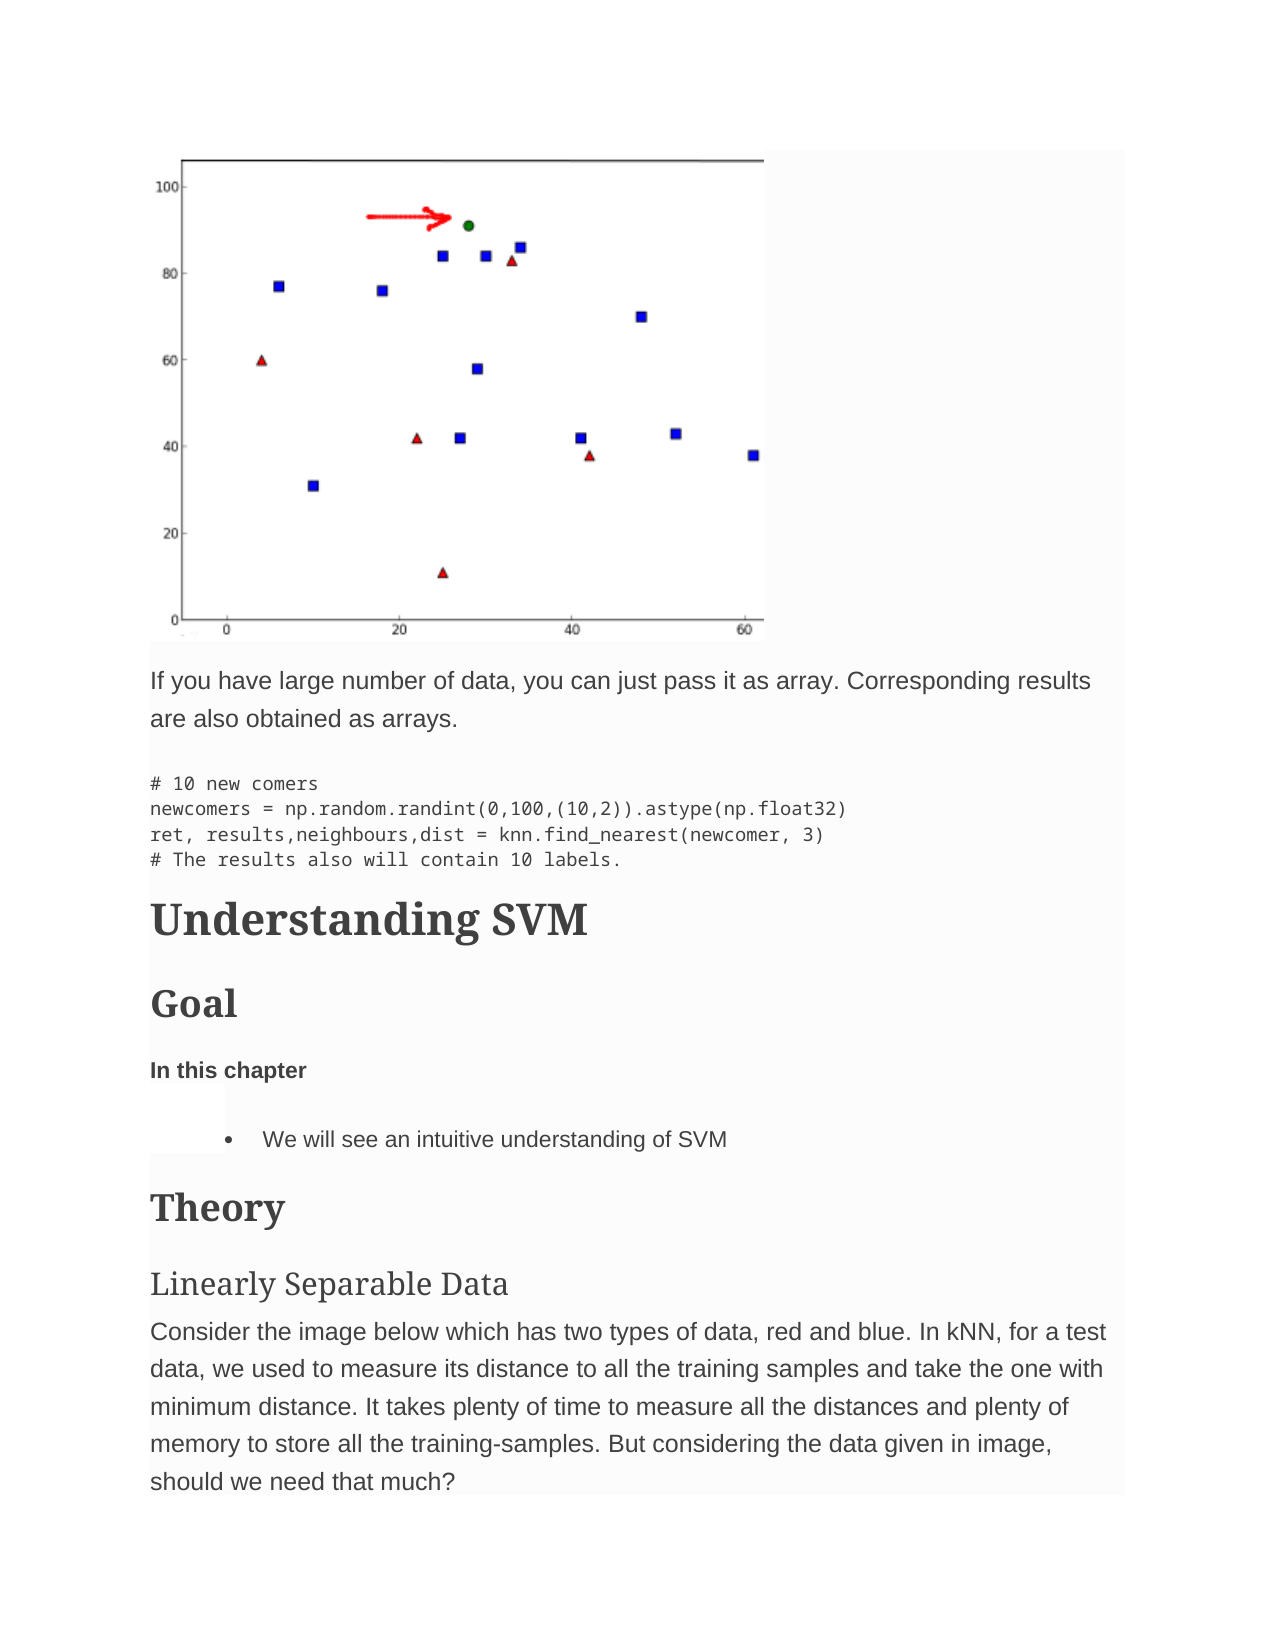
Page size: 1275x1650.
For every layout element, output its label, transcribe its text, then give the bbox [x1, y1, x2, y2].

subtitle Understanding SVM [150, 888, 1125, 948]
list We will see an intuitive understanding of SVM [225, 1115, 1125, 1153]
picture [150, 150, 764, 641]
subtitle Linearly Separable Data [150, 1262, 1125, 1304]
text ret, results,neighbours,dist = knn.find_nearest(newcomer, 3) [150, 821, 1125, 846]
text In this chapter [150, 1057, 1125, 1084]
text Consider the image below which has two types of data, red and blue. In kNN, for a test data, we used to measure its distance to all the training samples and take the one with minimum distance. It takes plenty of time to measure all the distances and plenty of memory to store all the training-samples. But considering the data given in image, should we need that much? [150, 1308, 1125, 1495]
text # 10 new comers [150, 770, 1125, 795]
text # The results also will contain 10 labels. [150, 846, 1125, 872]
subtitle Theory [150, 1182, 1125, 1233]
text If you have large number of data, you can just pass it as array. Corresponding results are also obtained as arrays. [150, 657, 1125, 732]
subtitle Goal [150, 977, 1125, 1028]
text newcomers = np.random.randint(0,100,(10,2)).astype(np.float32) [150, 795, 1125, 821]
